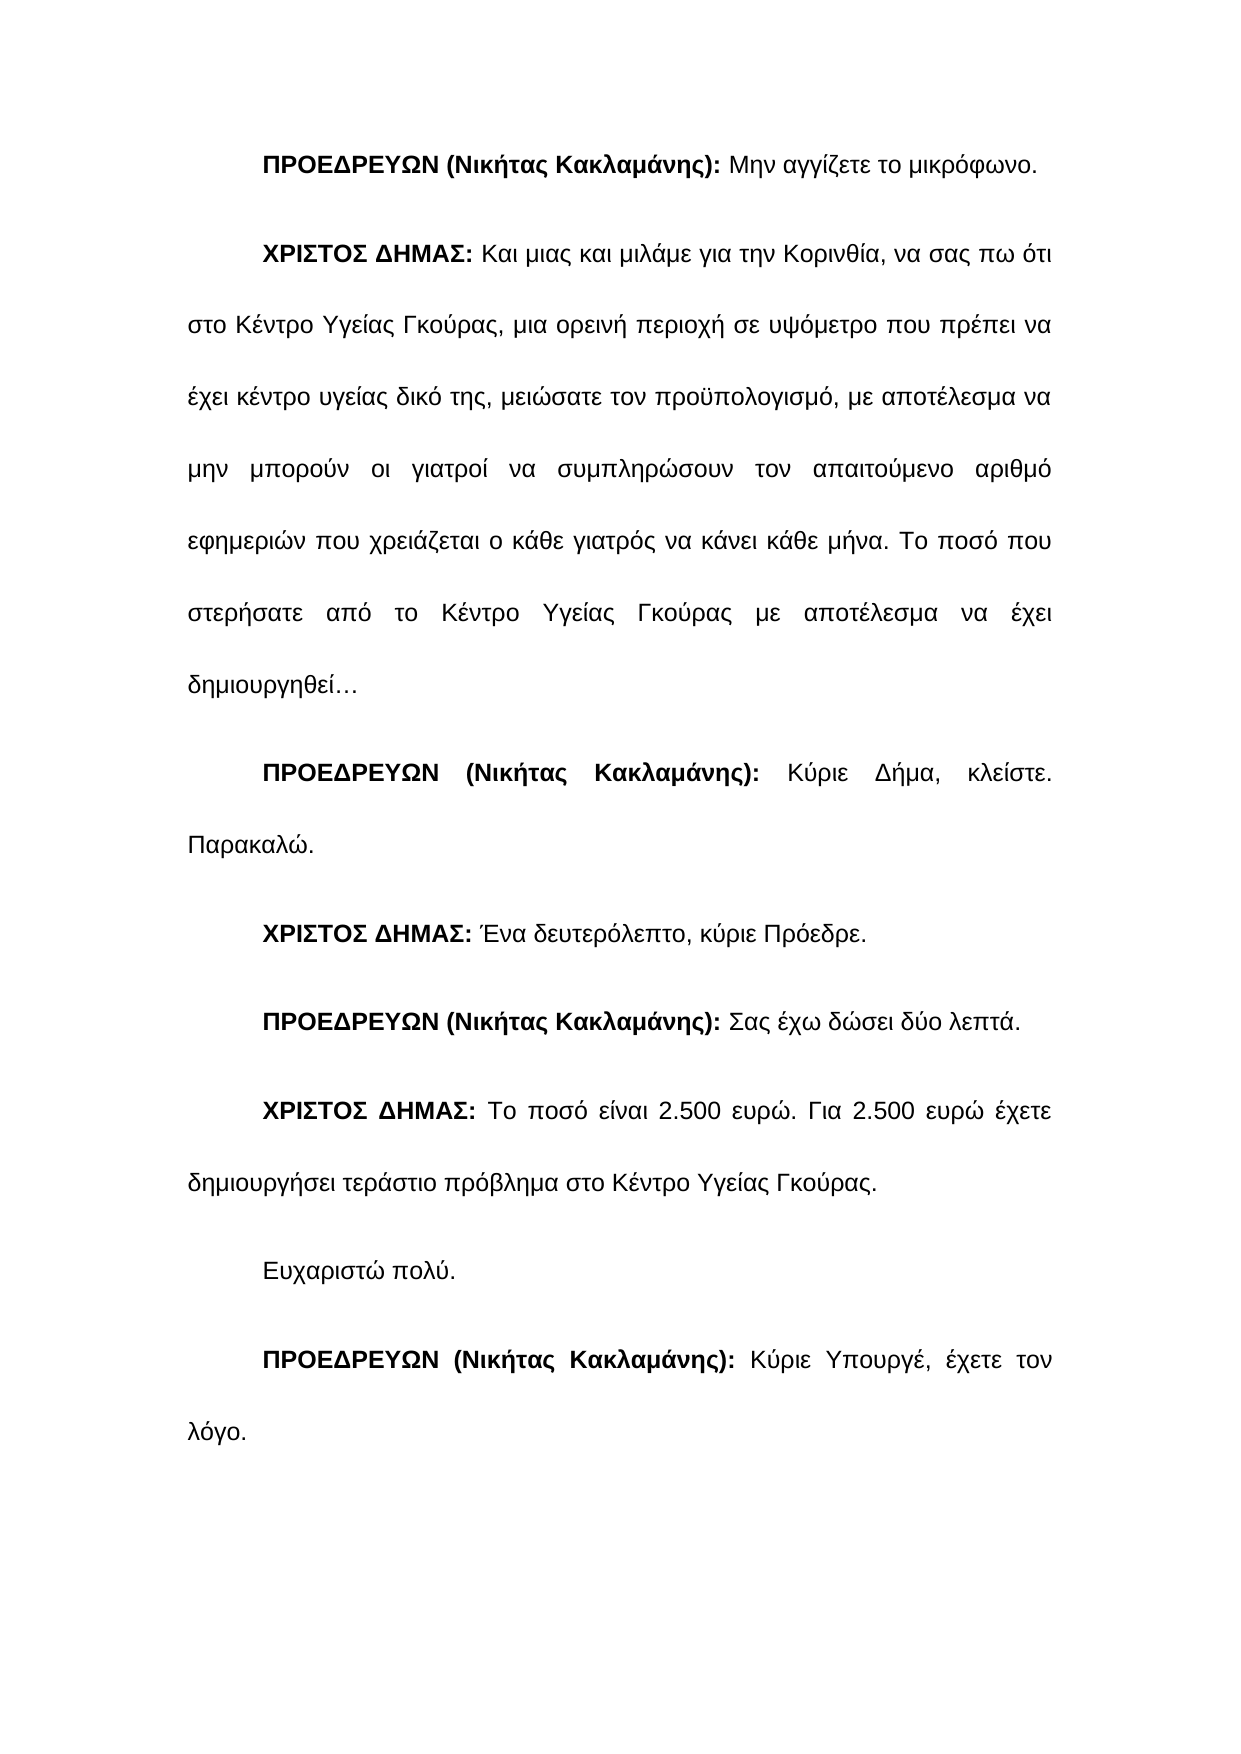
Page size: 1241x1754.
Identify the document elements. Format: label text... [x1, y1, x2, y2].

text ΠΡΟΕΔΡΕΥΩΝ (Νικήτας Κακλαμάνης): Σας έχω δώσει δύο λεπτά. [187, 1007, 1053, 1036]
text ΧΡΙΣΤΟΣ ΔΗΜΑΣ: Και μιας και μιλάμε για την Κορινθία, να σας πω ότι στο Κέντρο Υγείας Γκούρας, μια ορεινή περιοχή σε υψόμετρο που πρέπει να έχει κέντρο υγείας δικό της, μειώσατε τον προϋπολογισμό, με αποτέλεσμα να μην μπορούν οι γιατροί να συμπληρώσουν τον απαιτούμενο αριθμό εφημεριών που χρειάζεται ο κάθε γιατρός να κάνει κάθε μήνα. Το ποσό που στερήσατε από το Κέντρο Υγείας Γκούρας με αποτέλεσμα να έχει δημιουργηθεί… [187, 238, 1053, 698]
text ΠΡΟΕΔΡΕΥΩΝ (Νικήτας Κακλαμάνης): Μην αγγίζετε το μικρόφωνο. [187, 150, 1053, 179]
text ΧΡΙΣΤΟΣ ΔΗΜΑΣ: Ένα δευτερόλεπτο, κύριε Πρόεδρε. [187, 919, 1053, 947]
text ΠΡΟΕΔΡΕΥΩΝ (Νικήτας Κακλαμάνης): Κύριε Υπουργέ, έχετε τον λόγο. [187, 1345, 1053, 1445]
text Ευχαριστώ πολύ. [187, 1256, 1053, 1285]
text ΧΡΙΣΤΟΣ ΔΗΜΑΣ: Το ποσό είναι 2.500 ευρώ. Για 2.500 ευρώ έχετε δημιουργήσει τεράστιο πρόβλημα στο Κέντρο Υγείας Γκούρας. [187, 1096, 1053, 1196]
text ΠΡΟΕΔΡΕΥΩΝ (Νικήτας Κακλαμάνης): Κύριε Δήμα, κλείστε. Παρακαλώ. [187, 758, 1053, 859]
